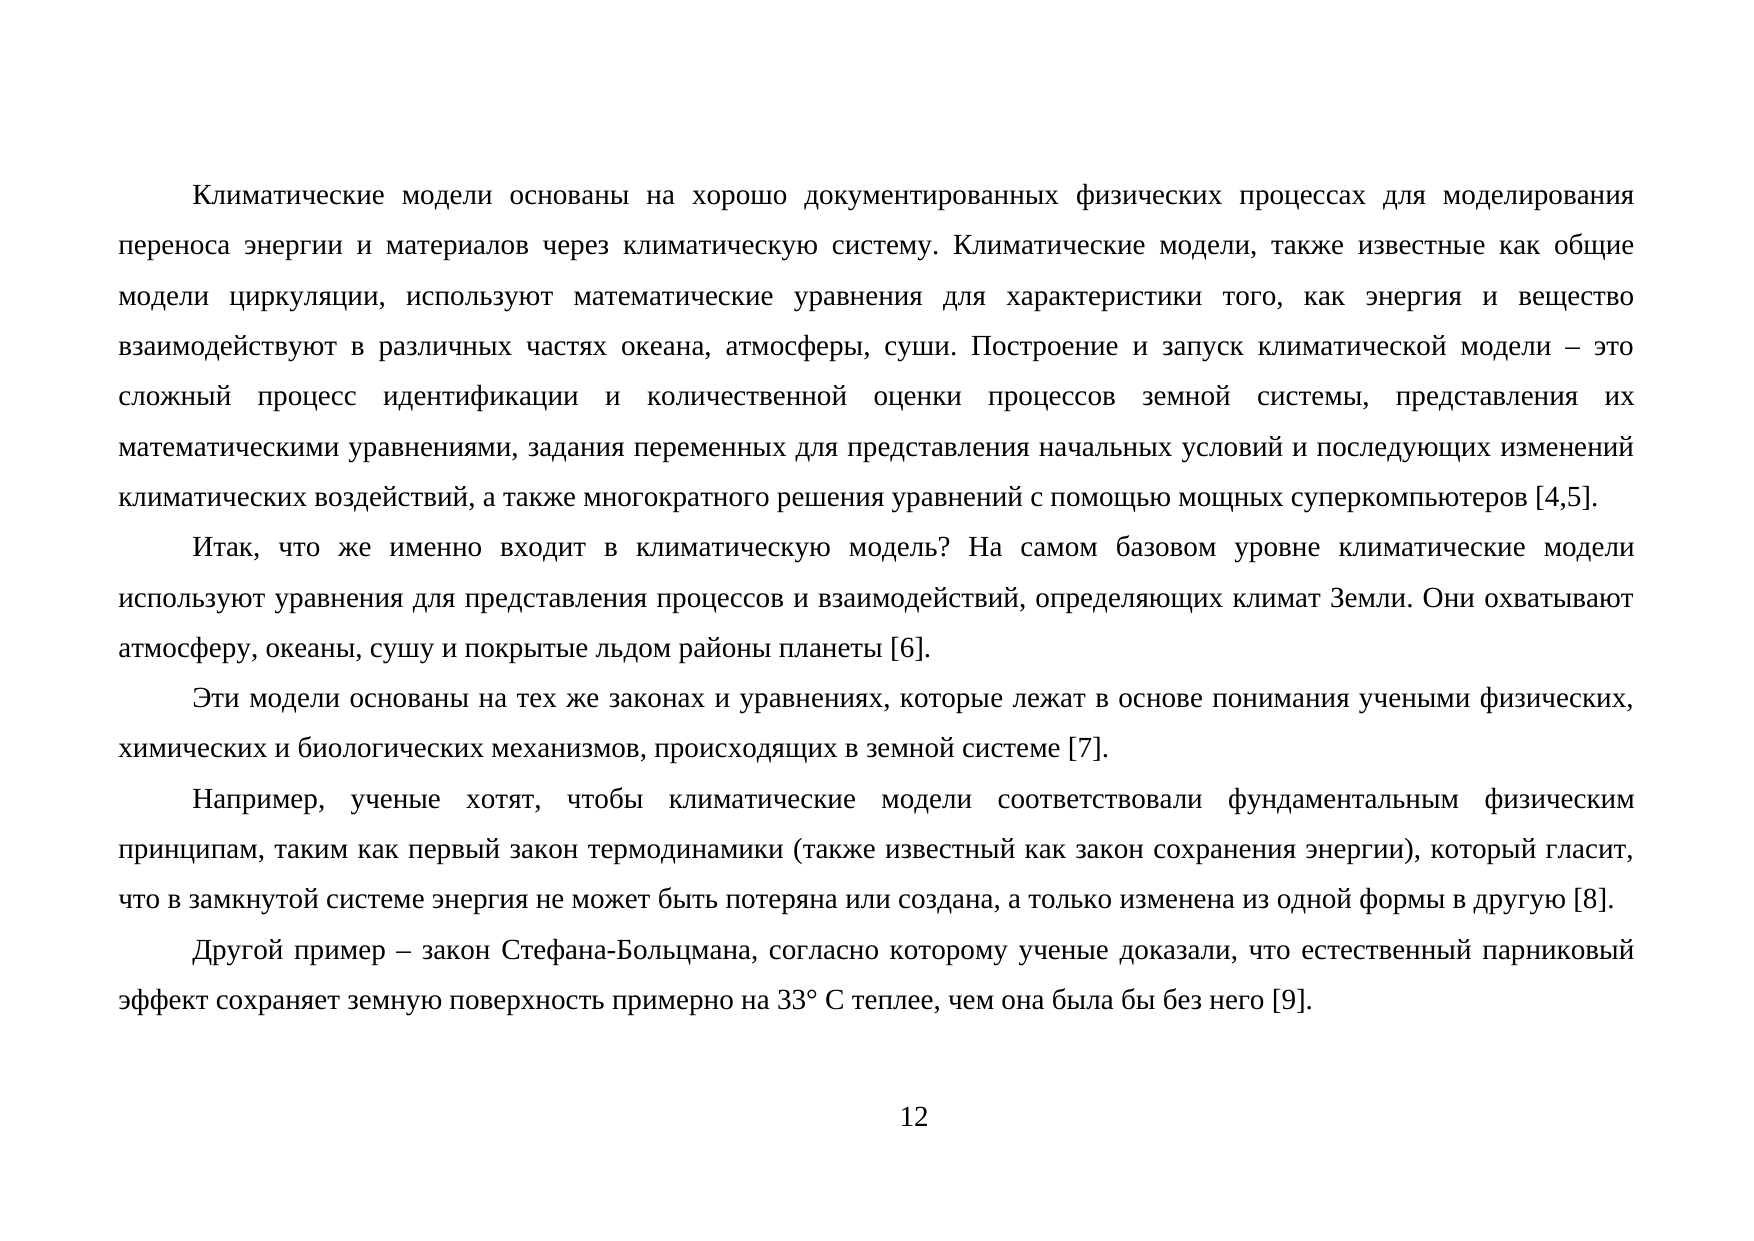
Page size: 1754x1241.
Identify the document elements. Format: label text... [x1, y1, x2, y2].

text Климатические модели основаны на хорошо документированных физических процессах для моделирования переноса энергии и материалов через климатическую систему. Климатические модели, также известные как общие модели циркуляции, используют математические уравнения для характеристики того, как энергия и вещество взаимодействуют в различных частях океана, атмосферы, суши. Построение и запуск климатической модели – это сложный процесс идентификации и количественной оценки процессов земной системы, представления их математическими уравнениями, задания переменных для представления начальных условий и последующих изменений климатических воздействий, а также многократного решения уравнений с помощью мощных суперкомпьютеров [4,5]. [118, 177, 1636, 513]
text Итак, что же именно входит в климатическую модель? На самом базовом уровне климатические модели используют уравнения для представления процессов и взаимодействий, определяющих климат Земли. Они охватывают атмосферу, океаны, сушу и покрытые льдом районы планеты [6]. [118, 529, 1636, 663]
text Другой пример – закон Стефана-Больцмана, согласно которому ученые доказали, что естественный парниковый эффект сохраняет земную поверхность примерно на 33° С теплее, чем она была бы без него [9]. [118, 932, 1636, 1016]
text Например, ученые хотят, чтобы климатические модели соответствовали фундаментальным физическим принципам, таким как первый закон термодинамики (также известный как закон сохранения энергии), который гласит, что в замкнутой системе энергия не может быть потеряна или создана, а только изменена из одной формы в другую [8]. [118, 781, 1636, 915]
text Эти модели основаны на тех же законах и уравнениях, которые лежат в основе понимания учеными физических, химических и биологических механизмов, происходящих в земной системе [7]. [118, 680, 1636, 764]
